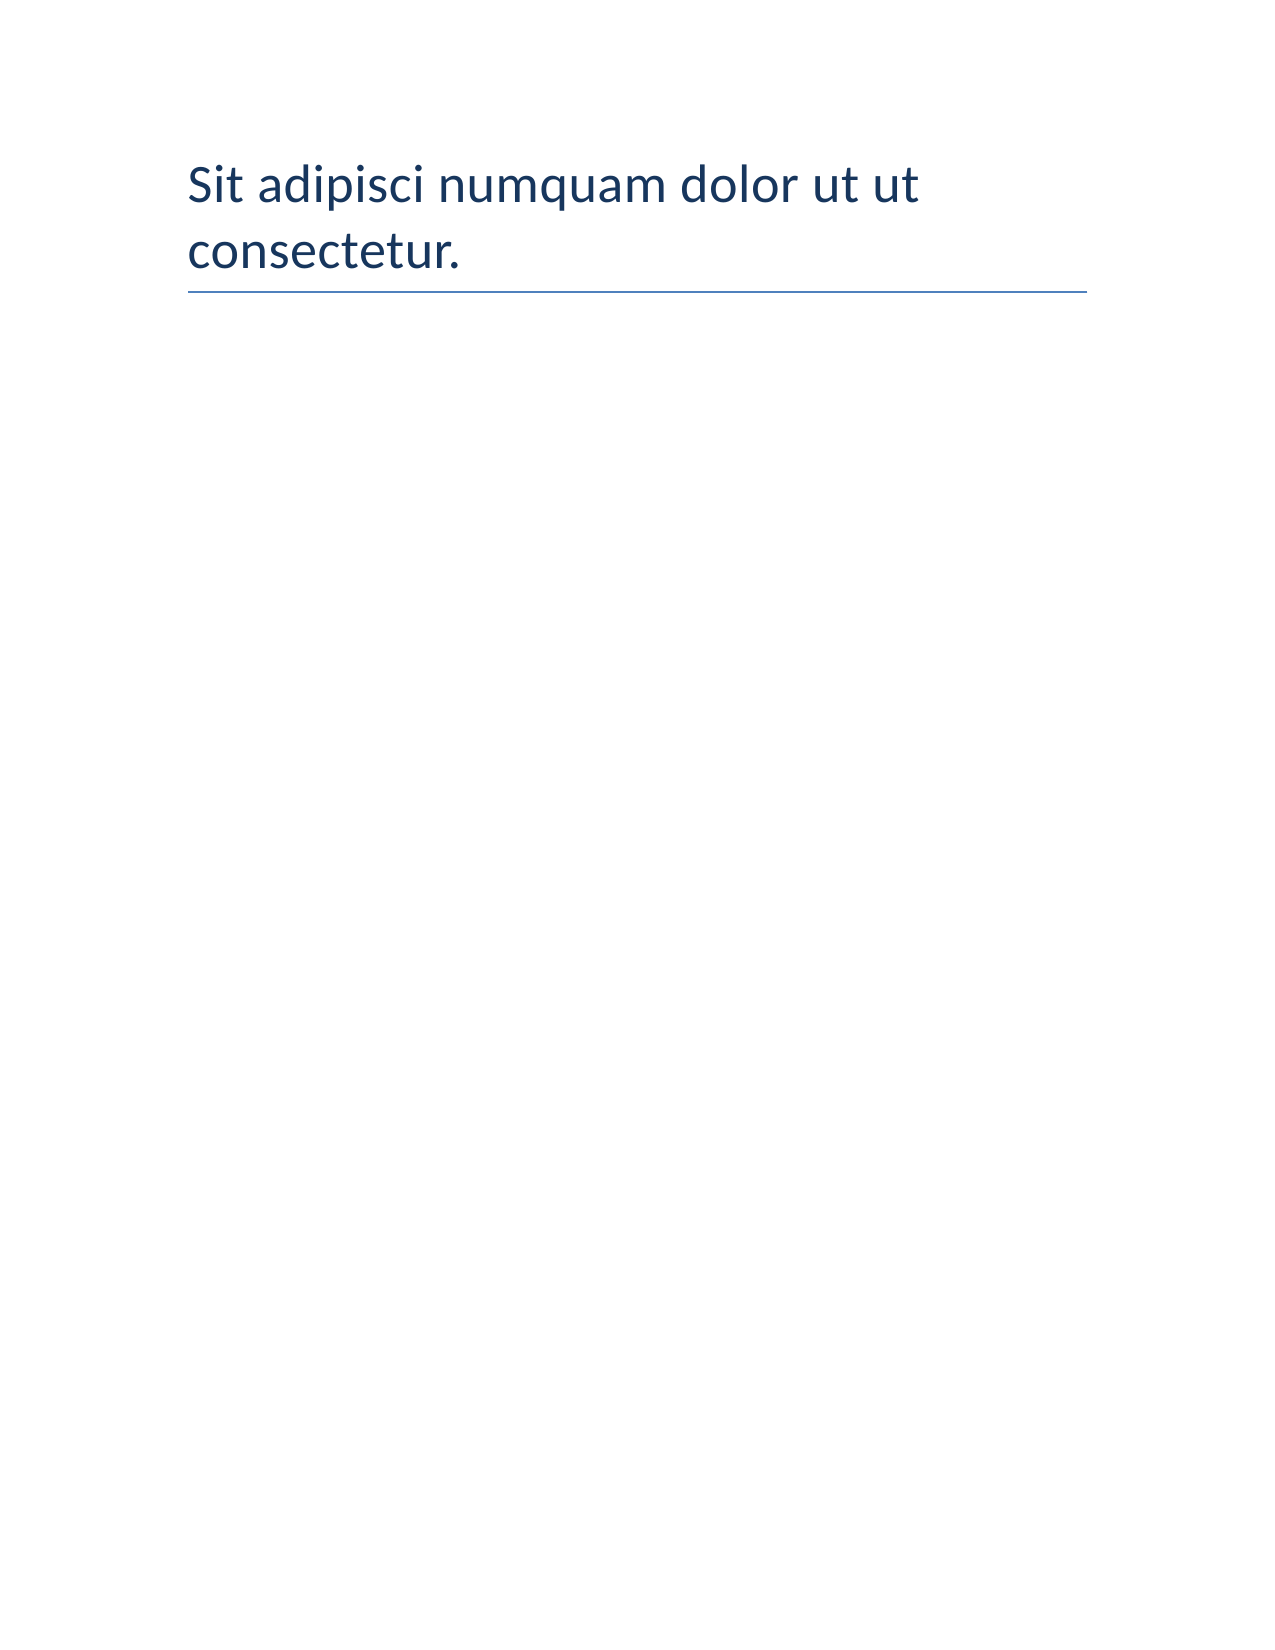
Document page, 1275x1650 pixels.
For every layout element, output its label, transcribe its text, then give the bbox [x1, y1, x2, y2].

title Sit adipisci numquam dolor ut ut consectetur. [187, 150, 1087, 293]
